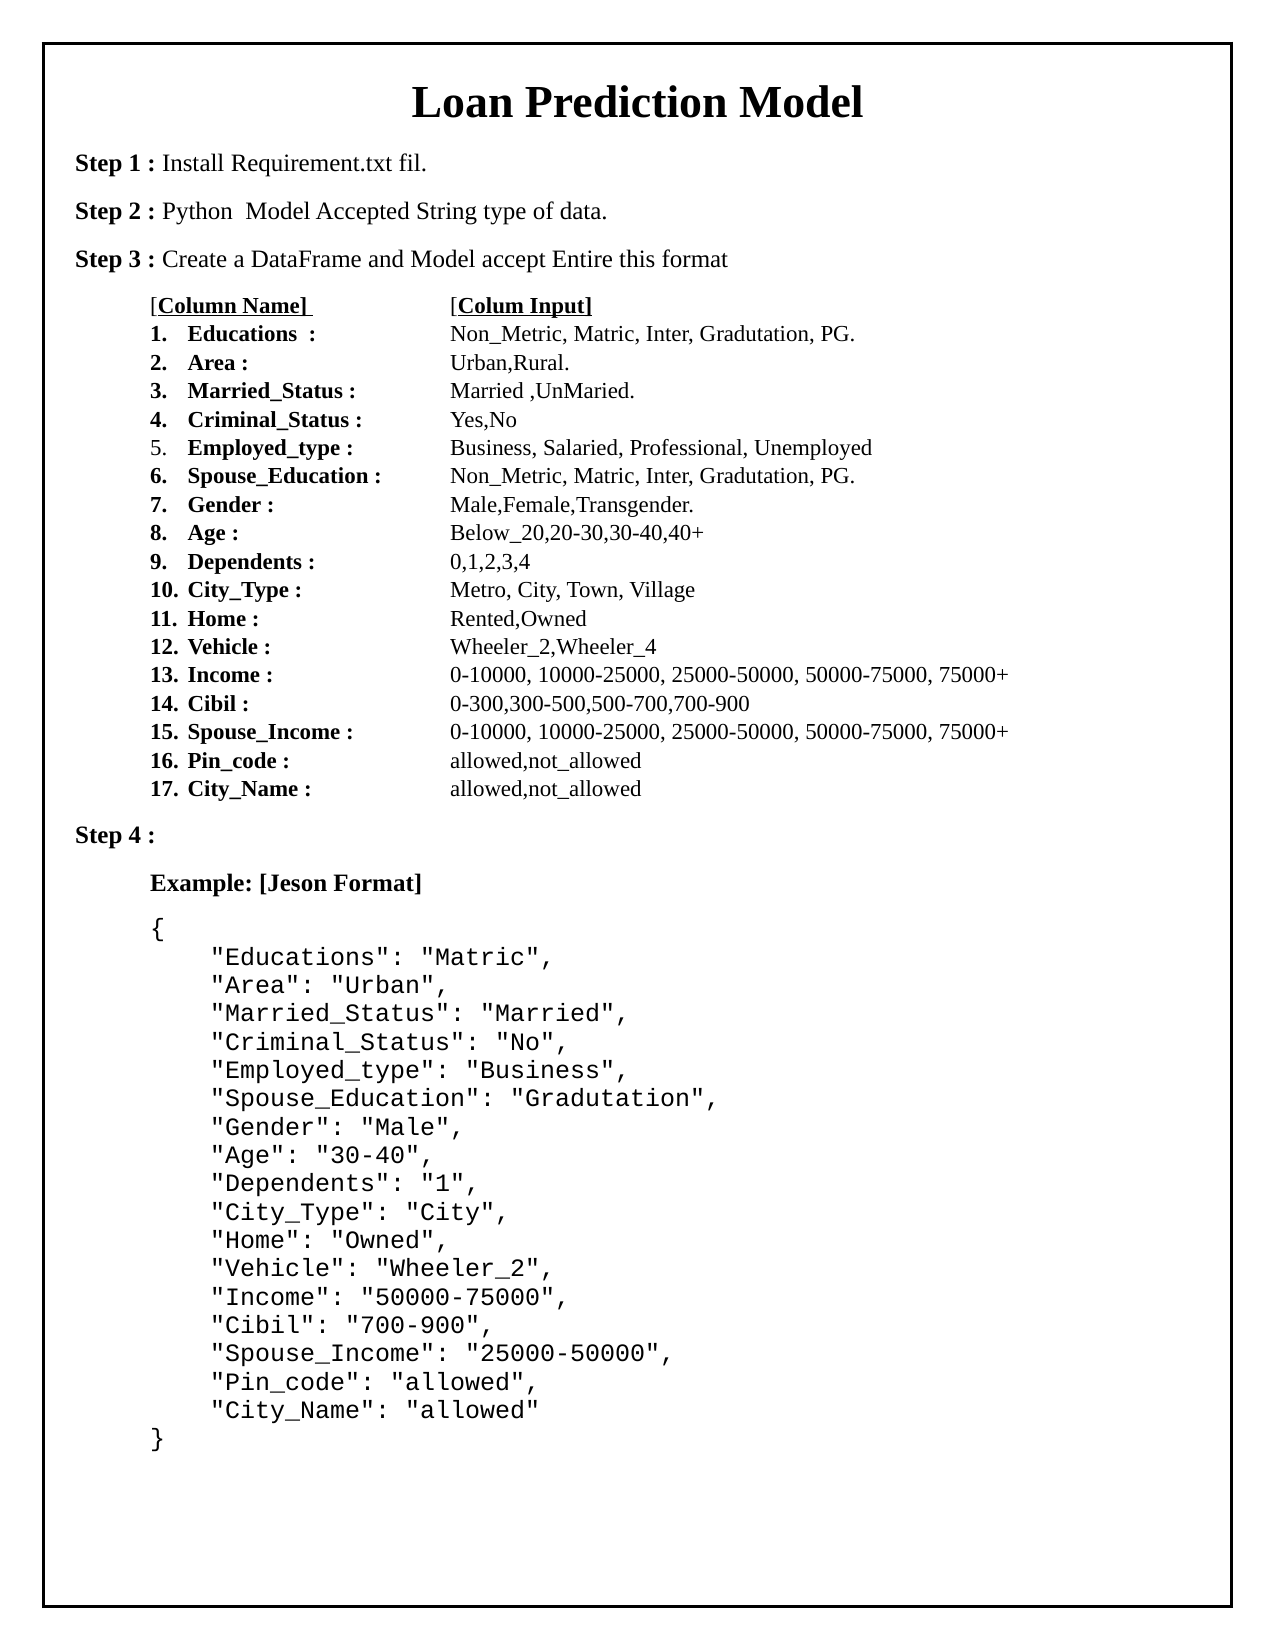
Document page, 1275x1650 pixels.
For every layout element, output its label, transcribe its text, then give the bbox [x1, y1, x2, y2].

text "Income": "50000-75000", [150, 1284, 1200, 1312]
text { [150, 916, 1200, 944]
list Spouse_Education : Non_Metric, Matric, Inter, Gradutation, PG. [150, 462, 1200, 489]
text "Married_Status": "Married", [150, 1001, 1200, 1029]
text "Area": "Urban", [150, 972, 1200, 1001]
text "Spouse_Education": "Gradutation", [150, 1086, 1200, 1114]
list Married_Status : Married ,UnMaried. [150, 377, 1200, 403]
text Example: [Jeson Format] [75, 868, 1200, 897]
text "Cibil": "700-900", [150, 1312, 1200, 1341]
text "Home": "Owned", [150, 1227, 1200, 1256]
text "Spouse_Income": "25000-50000", [150, 1341, 1200, 1369]
text Step 2 : Python Model Accepted String type of data. [75, 196, 1200, 225]
text Loan Prediction Model [75, 75, 1200, 128]
text } [150, 1426, 1200, 1454]
text "City_Name": "allowed" [150, 1397, 1200, 1426]
list Educations : Non_Metric, Matric, Inter, Gradutation, PG. [150, 320, 1200, 347]
text "City_Type": "City", [150, 1199, 1200, 1227]
text "Vehicle": "Wheeler_2", [150, 1256, 1200, 1284]
text "Employed_type": "Business", [150, 1057, 1200, 1086]
list Cibil : 0-300,300-500,500-700,700-900 [150, 690, 1200, 716]
list Spouse_Income : 0-10000, 10000-25000, 25000-50000, 50000-75000, 75000+ [150, 718, 1200, 745]
text "Pin_code": "allowed", [150, 1369, 1200, 1397]
list Income : 0-10000, 10000-25000, 25000-50000, 50000-75000, 75000+ [150, 662, 1200, 688]
list Gender : Male,Female,Transgender. [150, 491, 1200, 517]
text "Dependents": "1", [150, 1171, 1200, 1199]
list Pin_code : allowed,not_allowed [150, 747, 1200, 773]
list City_Type : Metro, City, Town, Village [150, 576, 1200, 603]
list Employed_type : Business, Salaried, Professional, Unemployed [150, 434, 1200, 460]
list Age : Below_20,20-30,30-40,40+ [150, 519, 1200, 546]
list Vehicle : Wheeler_2,Wheeler_4 [150, 633, 1200, 659]
list Home : Rented,Owned [150, 605, 1200, 631]
text Step 1 : Install Requirement.txt fil. [75, 148, 1200, 177]
text "Educations": "Matric", [150, 944, 1200, 972]
list Dependents : 0,1,2,3,4 [150, 548, 1200, 574]
list City_Name : allowed,not_allowed [150, 775, 1200, 802]
text [Column Name] [Colum Input] [75, 292, 1200, 318]
text Step 4 : [75, 820, 1200, 849]
text "Gender": "Male", [150, 1114, 1200, 1142]
text "Criminal_Status": "No", [150, 1029, 1200, 1057]
list Criminal_Status : Yes,No [150, 406, 1200, 432]
text Step 3 : Create a DataFrame and Model accept Entire this format [75, 244, 1200, 273]
list Area : Urban,Rural. [150, 349, 1200, 375]
text "Age": "30-40", [150, 1142, 1200, 1171]
